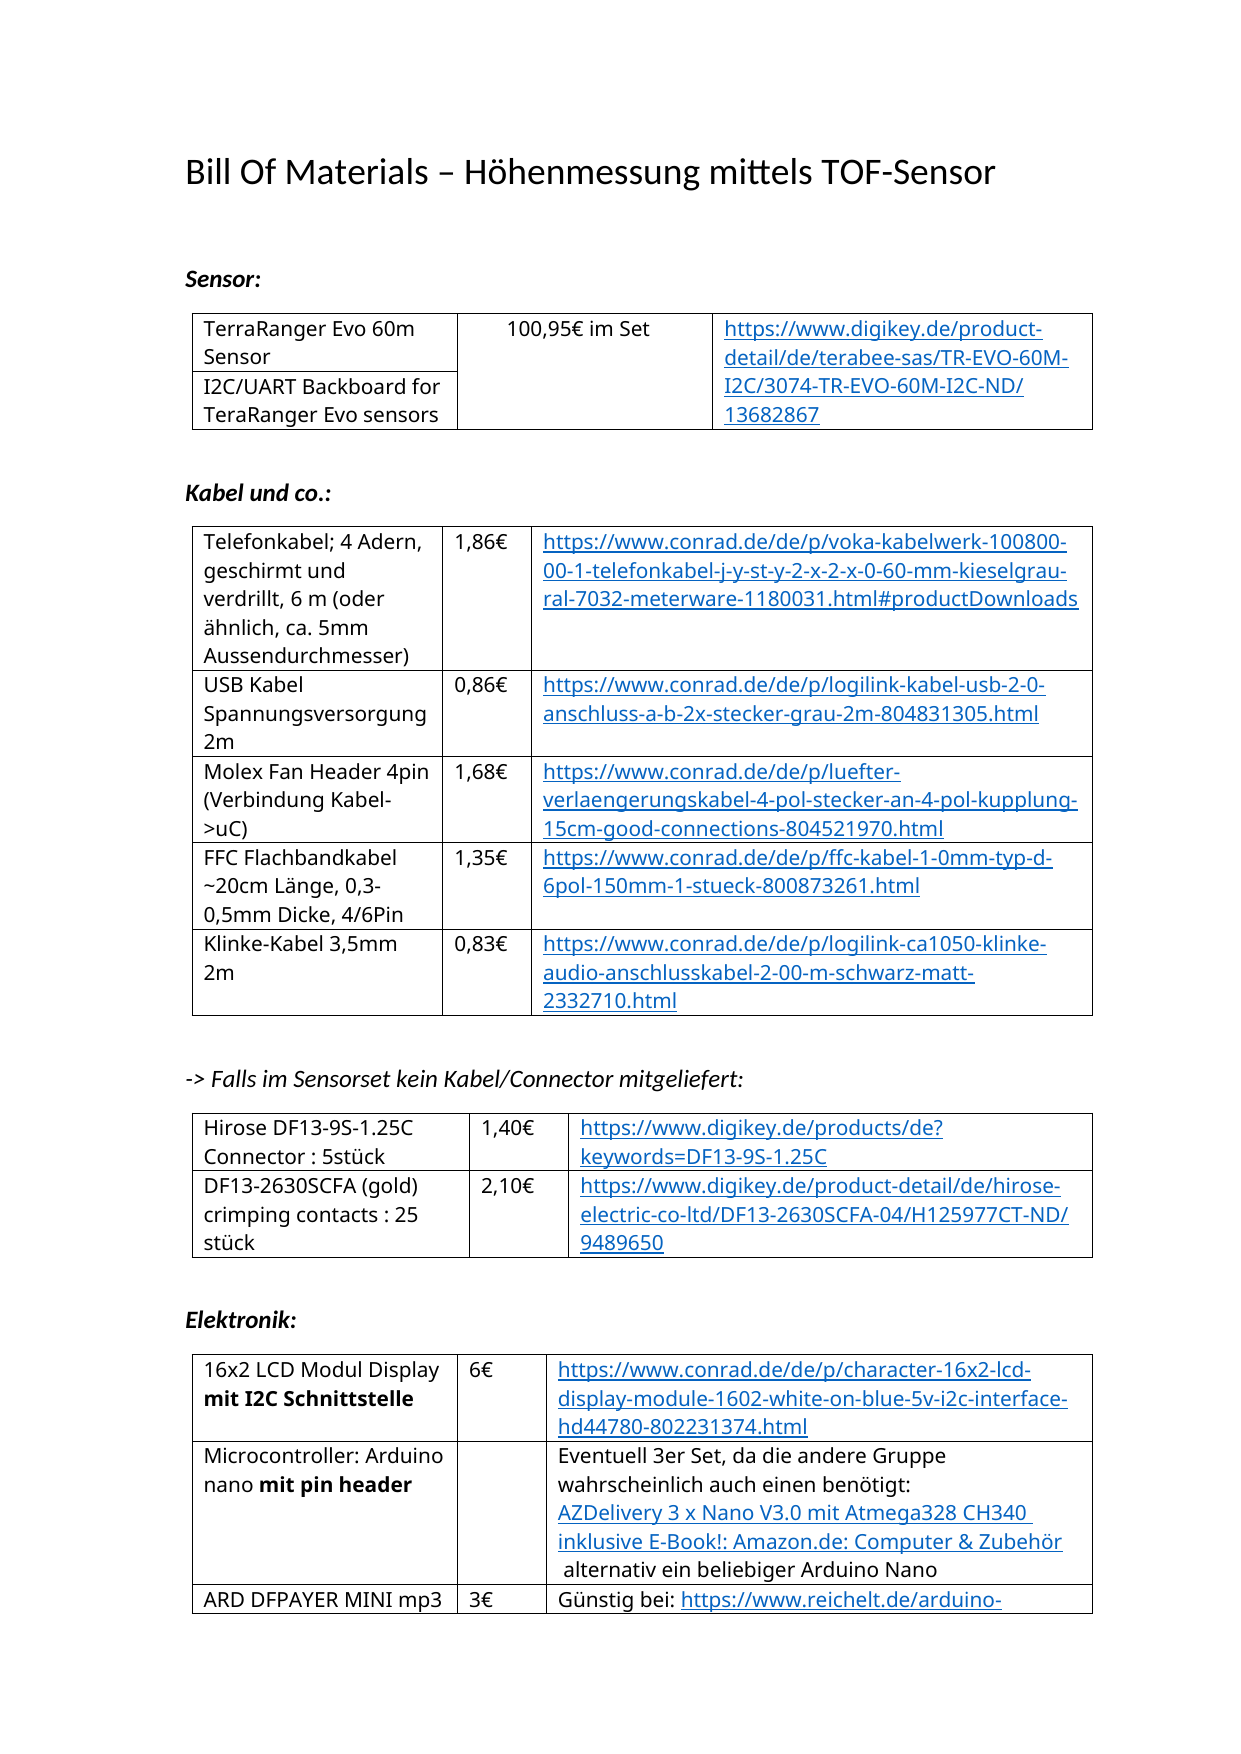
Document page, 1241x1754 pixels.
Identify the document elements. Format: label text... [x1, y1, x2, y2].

text Kabel und co.: [185, 477, 1093, 507]
table_cell https://www.conrad.de/de/p/ffc-kabel-1-0mm-typ-d-6pol-150mm-1-stueck-800873261.html [532, 843, 1092, 928]
table_header TerraRanger Evo 60m Sensor [193, 314, 457, 371]
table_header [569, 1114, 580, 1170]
table_cell https://www.conrad.de/de/p/luefter-verlaengerungskabel-4-pol-stecker-an-4-pol-kupplung-15cm-good-connections-804521970.html [532, 757, 1092, 842]
table_cell 1,68€ [443, 757, 531, 842]
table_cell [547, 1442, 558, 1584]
text -> Falls im Sensorset kein Kabel/Connector mitgeliefert: [185, 1063, 1093, 1093]
table_header https://www.digikey.de/product-detail/de/terabee-sas/TR-EVO-60M-I2C/3074-TR-EVO-60M-I2C-ND/13682867 [713, 314, 1092, 429]
table_header 100,95€ im Set [458, 314, 712, 429]
text Elektronik: [185, 1304, 1093, 1335]
table_cell 2,10€ [470, 1171, 568, 1257]
table_cell 0,86€ [443, 671, 531, 756]
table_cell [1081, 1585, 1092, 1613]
table_cell FFC Flachbandkabel ~20cm Länge, 0,3-0,5mm Dicke, 4/6Pin [193, 843, 442, 928]
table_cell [193, 1585, 457, 1613]
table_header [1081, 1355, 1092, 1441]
table_cell Klinke-Kabel 3,5mm 2m [193, 930, 442, 1015]
table_cell DF13-2630SCFA (gold) crimping contacts : 25 stück [193, 1171, 469, 1257]
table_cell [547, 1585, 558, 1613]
table_cell USB Kabel Spannungsversorgung 2m [193, 671, 442, 756]
table_cell 0,83€ [443, 930, 531, 1015]
table_cell 1,35€ [443, 843, 531, 928]
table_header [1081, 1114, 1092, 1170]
table_header Hirose DF13-9S-1.25C Connector : 5stück [193, 1114, 469, 1170]
table_cell [458, 1442, 546, 1584]
table_cell I2C/UART Backboard for TeraRanger Evo sensors [193, 372, 457, 429]
table_cell https://www.conrad.de/de/p/logilink-ca1050-klinke-audio-anschlusskabel-2-00-m-schwarz-matt-2332710.html [532, 930, 1092, 1015]
table_cell Microcontroller: Arduino nano mit pin header [193, 1442, 457, 1584]
table_cell 3€ [458, 1585, 546, 1613]
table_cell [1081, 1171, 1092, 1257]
text Sensor: [185, 263, 1093, 294]
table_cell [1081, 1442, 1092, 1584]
table_header 1,40€ [470, 1114, 568, 1170]
text Bill Of Materials – Höhenmessung mittels TOF-Sensor [185, 148, 1093, 193]
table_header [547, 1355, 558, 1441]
table_header 16x2 LCD Modul Display mit I2C Schnittstelle [193, 1355, 457, 1441]
table_header 1,86€ [443, 527, 531, 669]
table_header 6€ [458, 1355, 546, 1441]
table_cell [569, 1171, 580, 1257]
table_cell Molex Fan Header 4pin (Verbindung Kabel->uC) [193, 757, 442, 842]
table_header https://www.conrad.de/de/p/voka-kabelwerk-100800-00-1-telefonkabel-j-y-st-y-2-x-2-x-0-60-mm-kieselgrau-ral-7032-meterware-1180031.html#productDownloads [532, 527, 1092, 669]
table_cell https://www.conrad.de/de/p/logilink-kabel-usb-2-0-anschluss-a-b-2x-stecker-grau-2m-804831305.html [532, 671, 1092, 756]
table_header Telefonkabel; 4 Adern, geschirmt und verdrillt, 6 m (oder ähnlich, ca. 5mm Aussendurchmesser) [193, 527, 442, 669]
